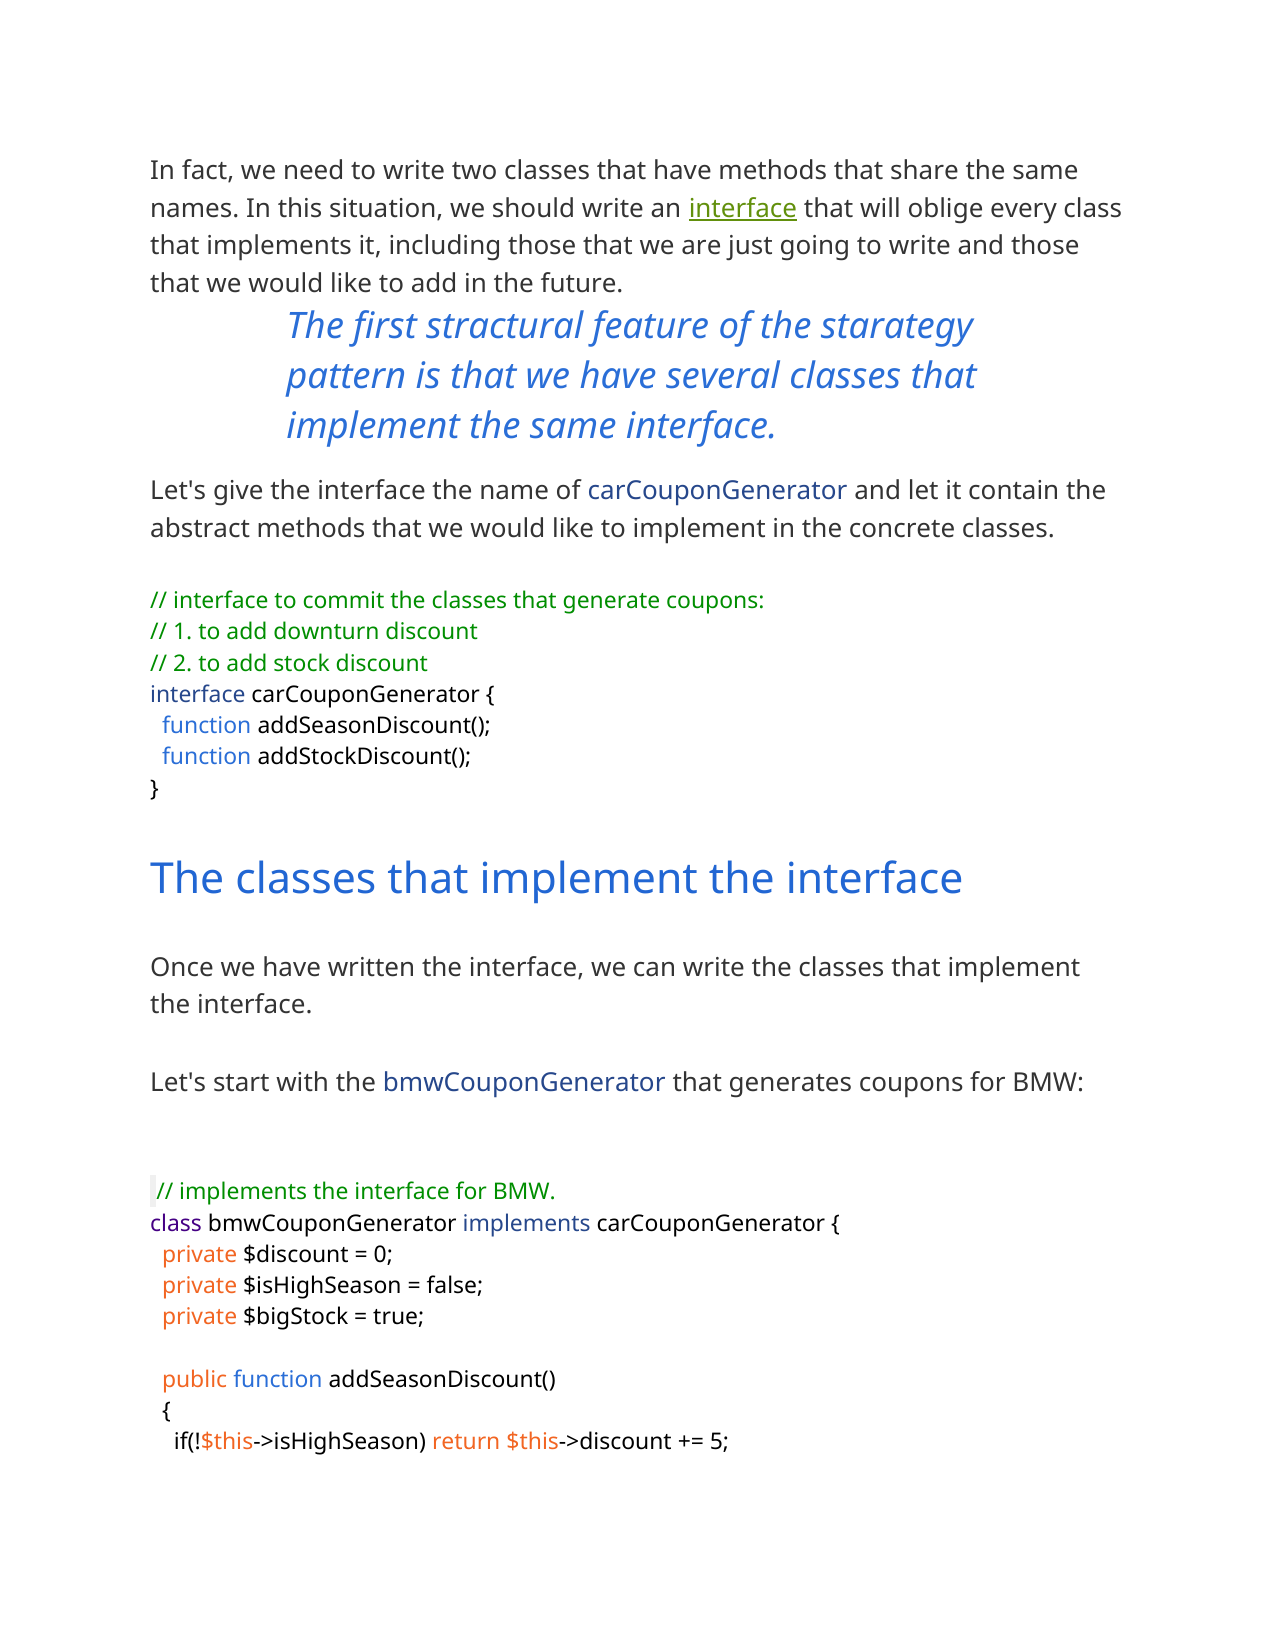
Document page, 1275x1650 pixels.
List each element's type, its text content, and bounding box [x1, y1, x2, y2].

text The first stractural feature of the starategy pattern is that we have several classes that implement the same interface. [286, 300, 989, 449]
text // 2. to add stock discount [150, 646, 1125, 678]
text if(!$this->isHighSeason) return $this->discount += 5; [150, 1425, 1125, 1455]
text function addStockDiscount(); [150, 740, 1125, 770]
text // interface to commit the classes that generate coupons: [150, 584, 1125, 615]
text Once we have written the interface, we can write the classes that implement the interface. [150, 946, 1125, 1021]
text Let's start with the bmwCouponGenerator that generates coupons for BMW: [150, 1061, 1125, 1099]
text // 1. to add downturn discount [150, 615, 1125, 646]
text interface carCouponGenerator { [150, 678, 1125, 709]
text In fact, we need to write two classes that have methods that share the same names. In this situation, we should write an interface that will oblige every class that implements it, including those that we are just going to write and those that we would like to add in the future. [150, 150, 1125, 300]
text } [150, 770, 1125, 803]
text private $discount = 0; [150, 1238, 1125, 1269]
text class bmwCouponGenerator implements carCouponGenerator { [150, 1207, 1125, 1238]
text function addSeasonDiscount(); [150, 709, 1125, 740]
text Let's give the interface the name of carCouponGenerator and let it contain the abstract methods that we would like to implement in the concrete classes. [150, 470, 1125, 545]
text The classes that implement the interface [150, 848, 1125, 906]
text public function addSeasonDiscount() [150, 1363, 1125, 1394]
text { [150, 1394, 1125, 1425]
text private $bigStock = true; [150, 1300, 1125, 1332]
text // implements the interface for BMW. [156, 1175, 1125, 1207]
text private $isHighSeason = false; [150, 1269, 1125, 1300]
